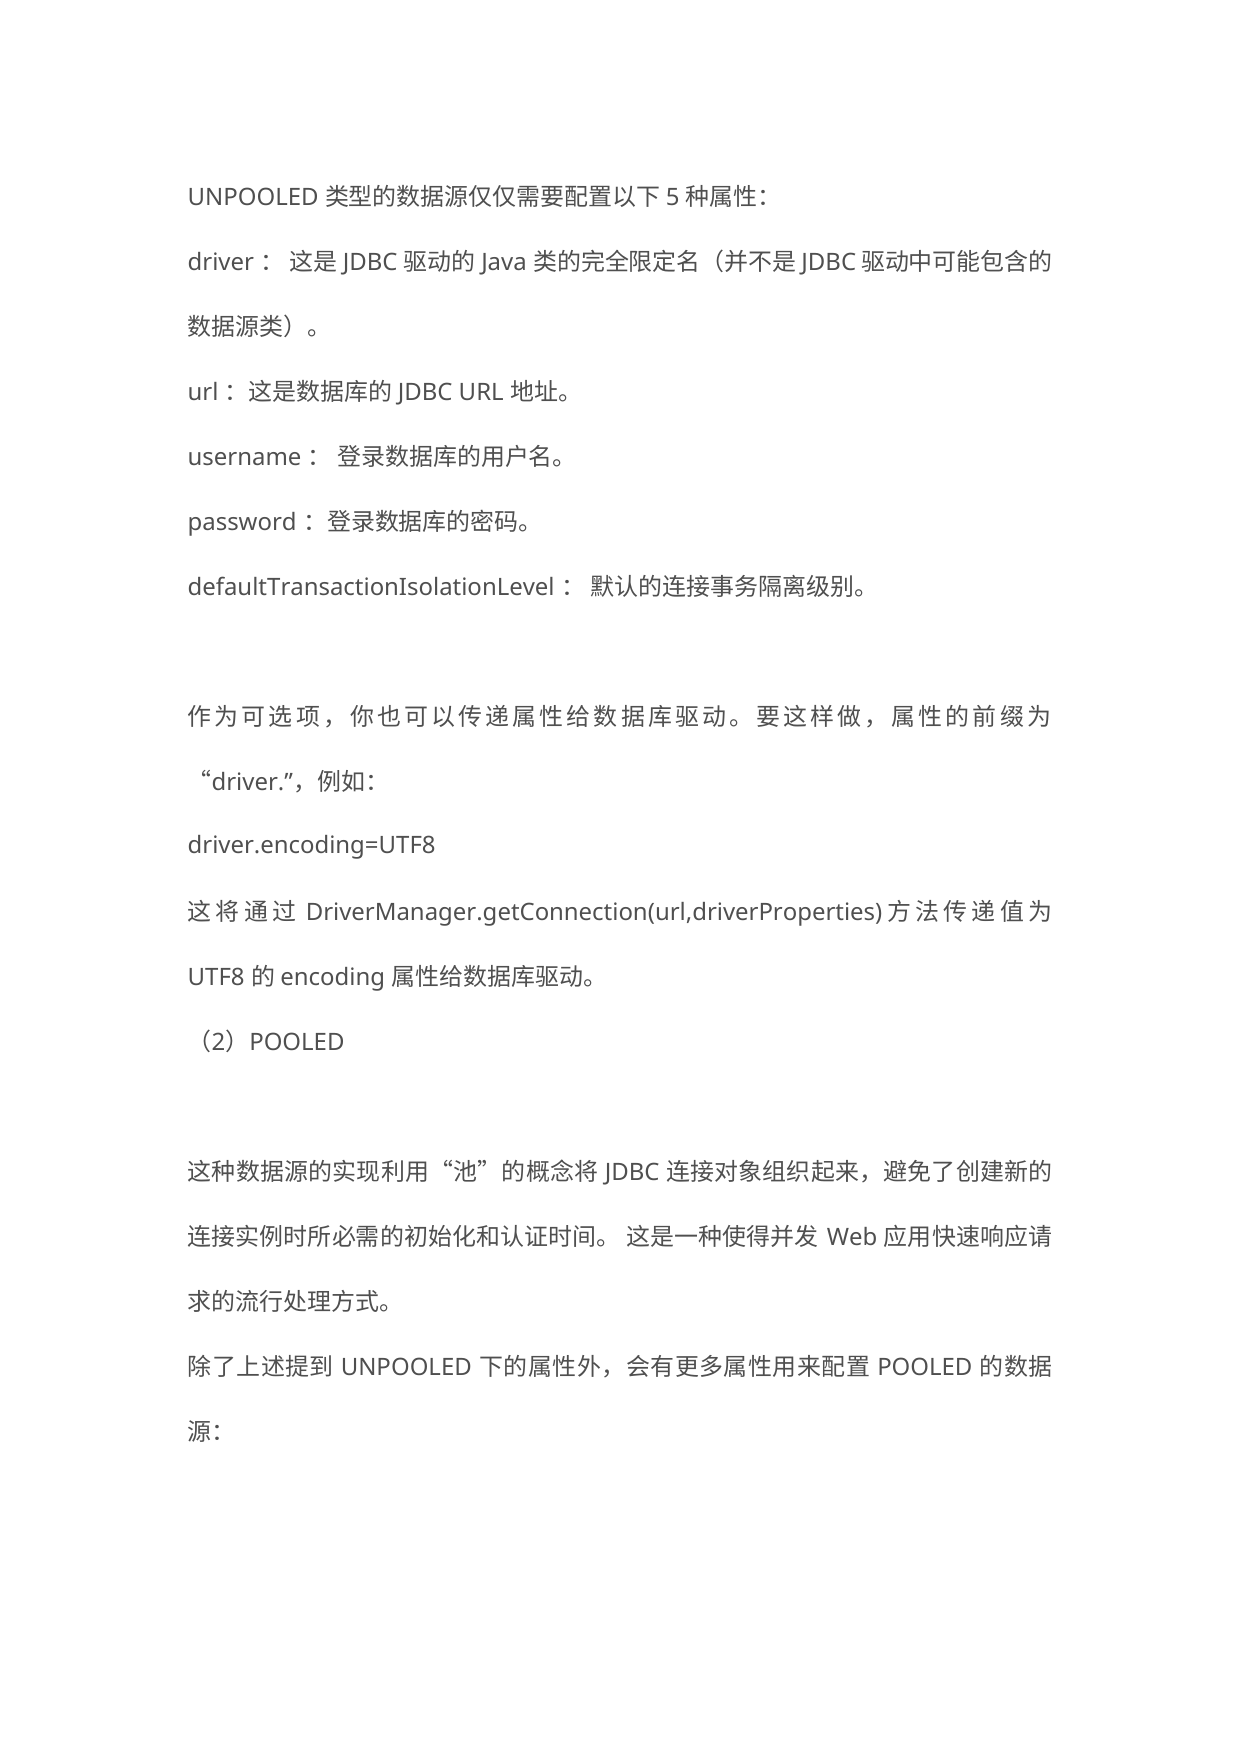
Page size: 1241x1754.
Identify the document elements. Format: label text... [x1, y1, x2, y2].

text （2）POOLED [187, 1007, 1053, 1137]
text password ：登录数据库的密码。 [187, 487, 1053, 552]
text username ： 登录数据库的用户名。 [187, 422, 1053, 487]
text defaultTransactionIsolationLevel ： 默认的连接事务隔离级别。 [187, 552, 1053, 682]
text UNPOOLED 类型的数据源仅仅需要配置以下 5 种属性： [187, 162, 1053, 227]
text driver.encoding=UTF8 [187, 812, 1053, 877]
text url ：这是数据库的 JDBC URL 地址。 [187, 357, 1053, 422]
text 这种数据源的实现利用“池”的概念将 JDBC 连接对象组织起来，避免了创建新的连接实例时所必需的初始化和认证时间。 这是一种使得并发 Web 应用快速响应请求的流行处理方式。 [187, 1137, 1053, 1332]
text 除了上述提到 UNPOOLED 下的属性外，会有更多属性用来配置 POOLED 的数据源： [187, 1332, 1053, 1527]
text driver ： 这是 JDBC 驱动的 Java 类的完全限定名（并不是JDBC驱动中可能包含的数据源类）。 [187, 227, 1053, 357]
text 这将通过DriverManager.getConnection(url,driverProperties)方法传递值为 UTF8 的 encoding 属性给数据库驱动。 [187, 877, 1053, 1007]
text 作为可选项，你也可以传递属性给数据库驱动。要这样做，属性的前缀为“driver.”，例如： [187, 682, 1053, 812]
